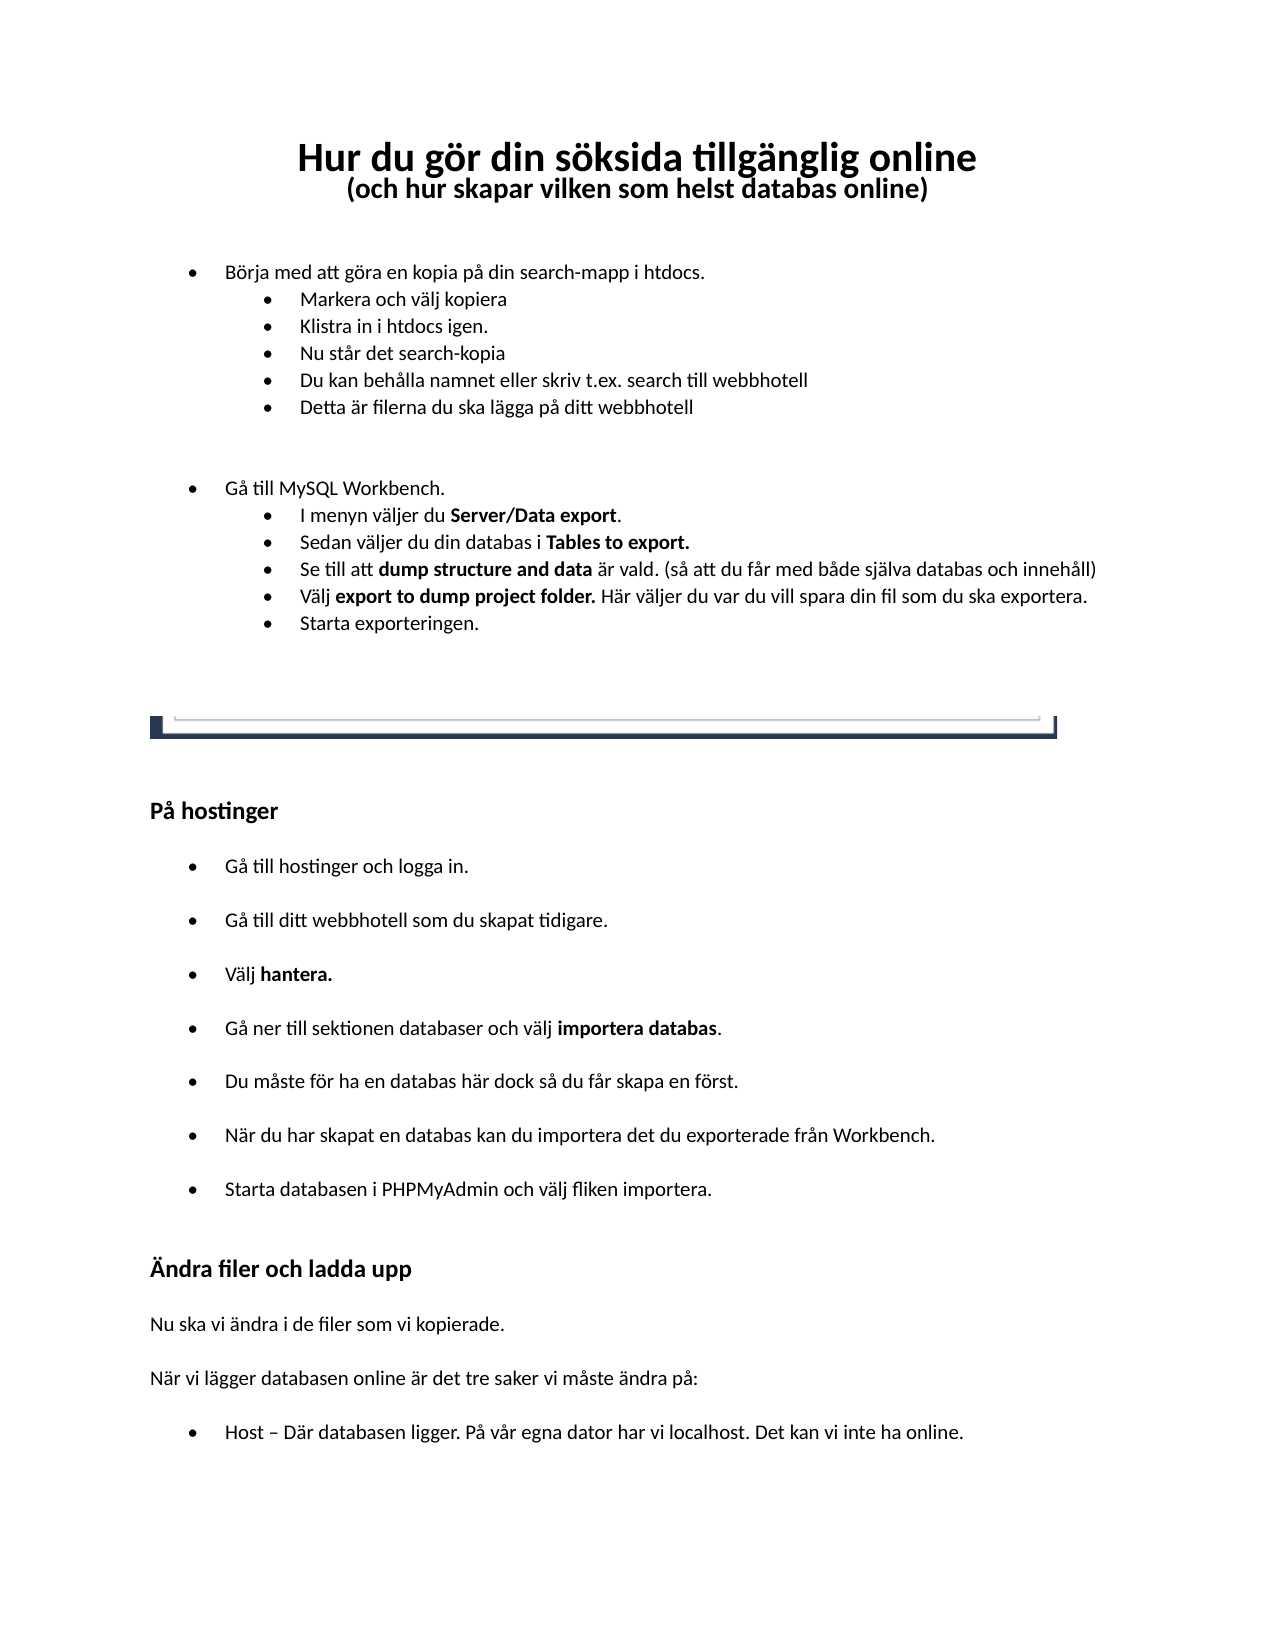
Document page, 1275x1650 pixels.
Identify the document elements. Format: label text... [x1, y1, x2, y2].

list Starta databasen i PHPMyAdmin och välj fliken importera. [187, 1175, 1125, 1229]
text På hostinger [150, 797, 1125, 824]
text (och hur skapar vilken som helst databas online) [150, 177, 1125, 204]
list Du måste för ha en databas här dock så du får skapa en först. [187, 1067, 1125, 1121]
list Sedan väljer du din databas i Tables to export. [262, 528, 1125, 555]
text Nu ska vi ändra i de filer som vi kopierade. [150, 1310, 1125, 1337]
text Hur du gör din söksida tillgänglig online [431, 150, 745, 177]
list Se till att dump structure and data är vald. (så att du får med både själva databas och innehåll) [262, 555, 1125, 582]
list I menyn väljer du Server/Data export. [262, 501, 1125, 528]
list När du har skapat en databas kan du importera det du exporterade från Workbench. [187, 1121, 1125, 1175]
list Markera och välj kopiera [262, 285, 1125, 312]
list Gå till hostinger och logga in. [187, 851, 1125, 905]
list Gå till MySQL Workbench. [187, 474, 1125, 501]
list Börja med att göra en kopia på din search-mapp i htdocs. [187, 258, 1125, 285]
list Detta är filerna du ska lägga på ditt webbhotell [262, 393, 1125, 474]
list Välj hantera. [187, 959, 1125, 1013]
list Starta exporteringen. [262, 609, 1125, 663]
list Klistra in i htdocs igen. [262, 312, 1125, 339]
list Du kan behålla namnet eller skriv t.ex. search till webbhotell [262, 366, 1125, 393]
list Host – Där databasen ligger. På vår egna dator har vi localhost. Det kan vi inte ha online. [187, 1418, 1125, 1472]
list Gå till ditt webbhotell som du skapat tidigare. [187, 905, 1125, 959]
list Gå ner till sektionen databaser och välj importera databas. [187, 1013, 1125, 1067]
text Hur du gör din söksida tillgänglig online [846, 150, 1125, 177]
text När vi lägger databasen online är det tre saker vi måste ändra på: [150, 1364, 1125, 1391]
list Välj export to dump project folder. Här väljer du var du vill spara din fil som du ska exportera. [262, 582, 1125, 609]
text Hur du gör din söksida tillgänglig online [150, 150, 432, 177]
text Ändra filer och ladda upp [150, 1256, 1125, 1283]
list Nu står det search-kopia [262, 339, 1125, 366]
